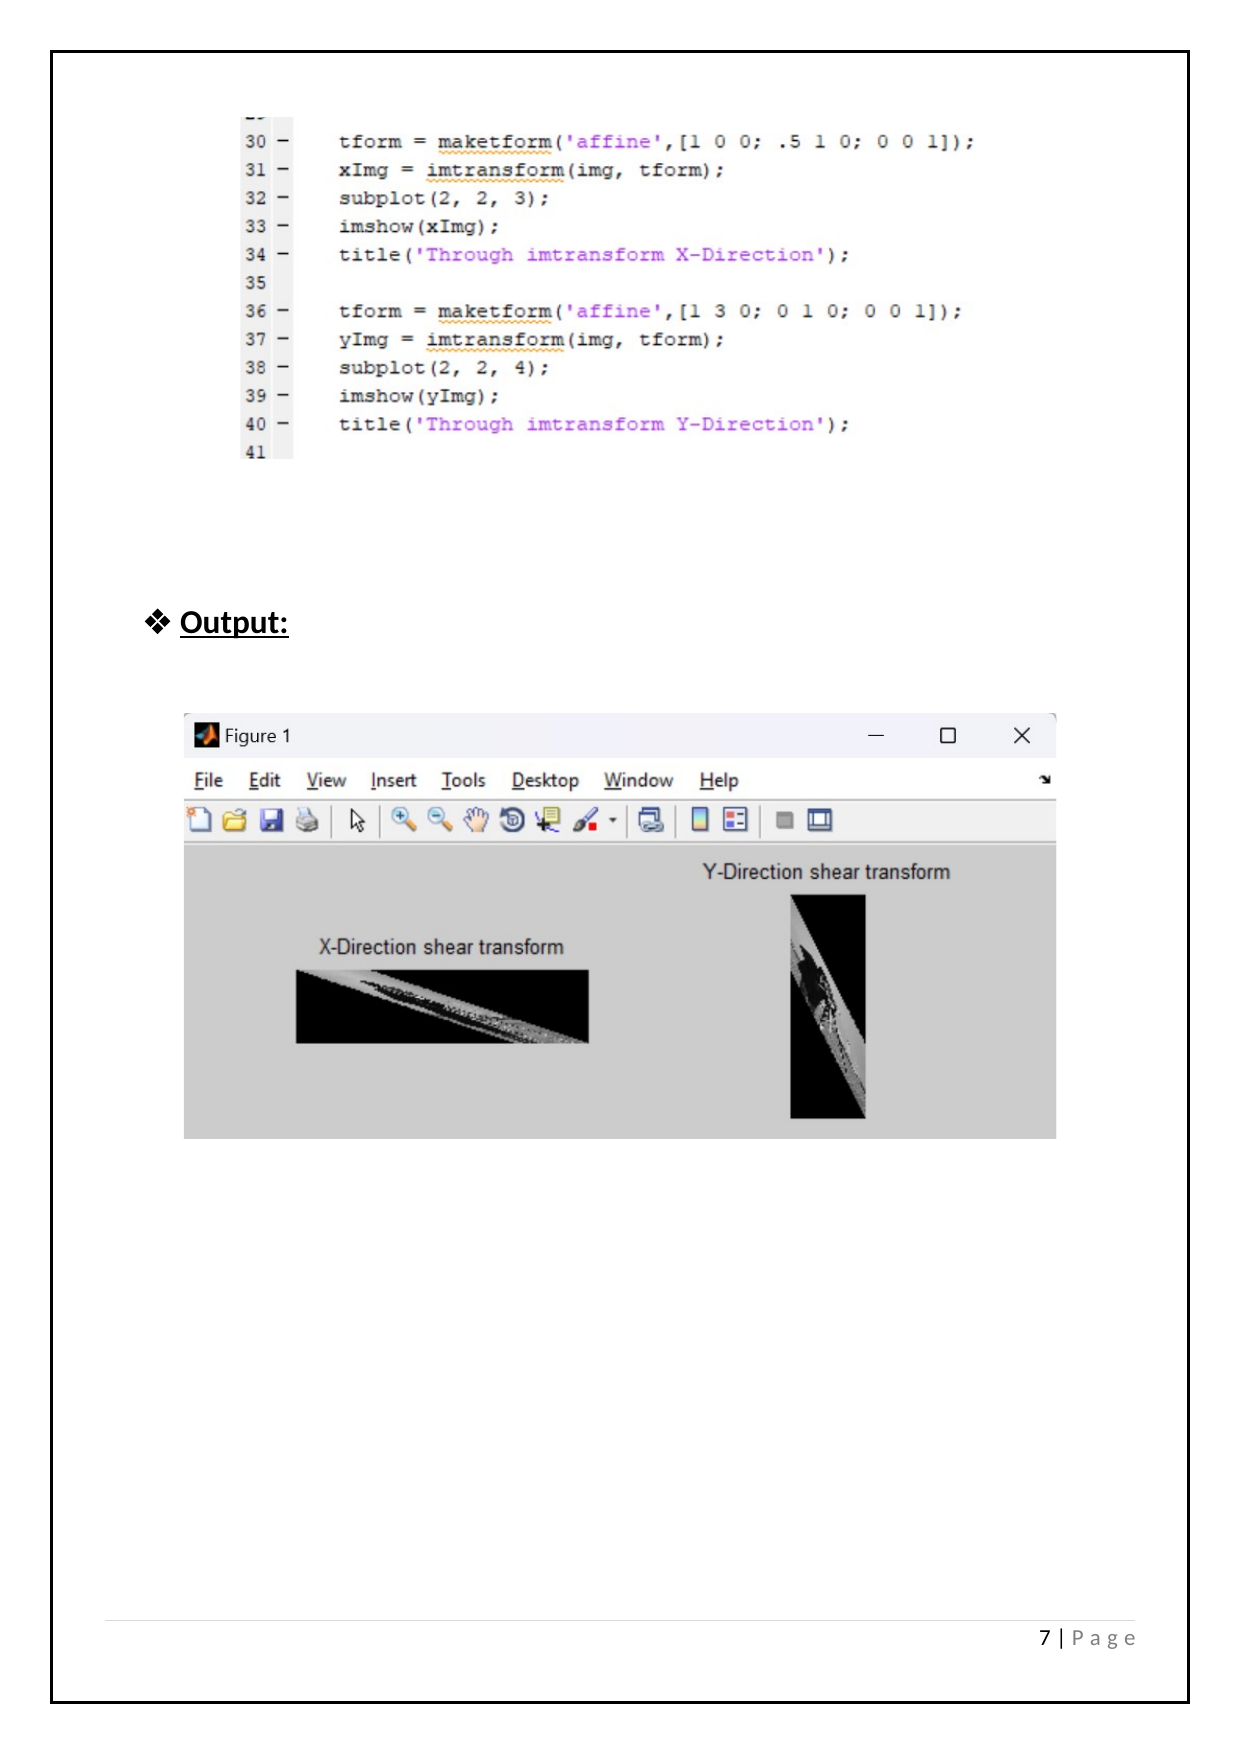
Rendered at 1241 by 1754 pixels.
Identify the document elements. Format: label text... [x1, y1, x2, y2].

picture [183, 713, 1057, 1139]
picture [240, 117, 1000, 459]
list Output: [142, 601, 1135, 642]
